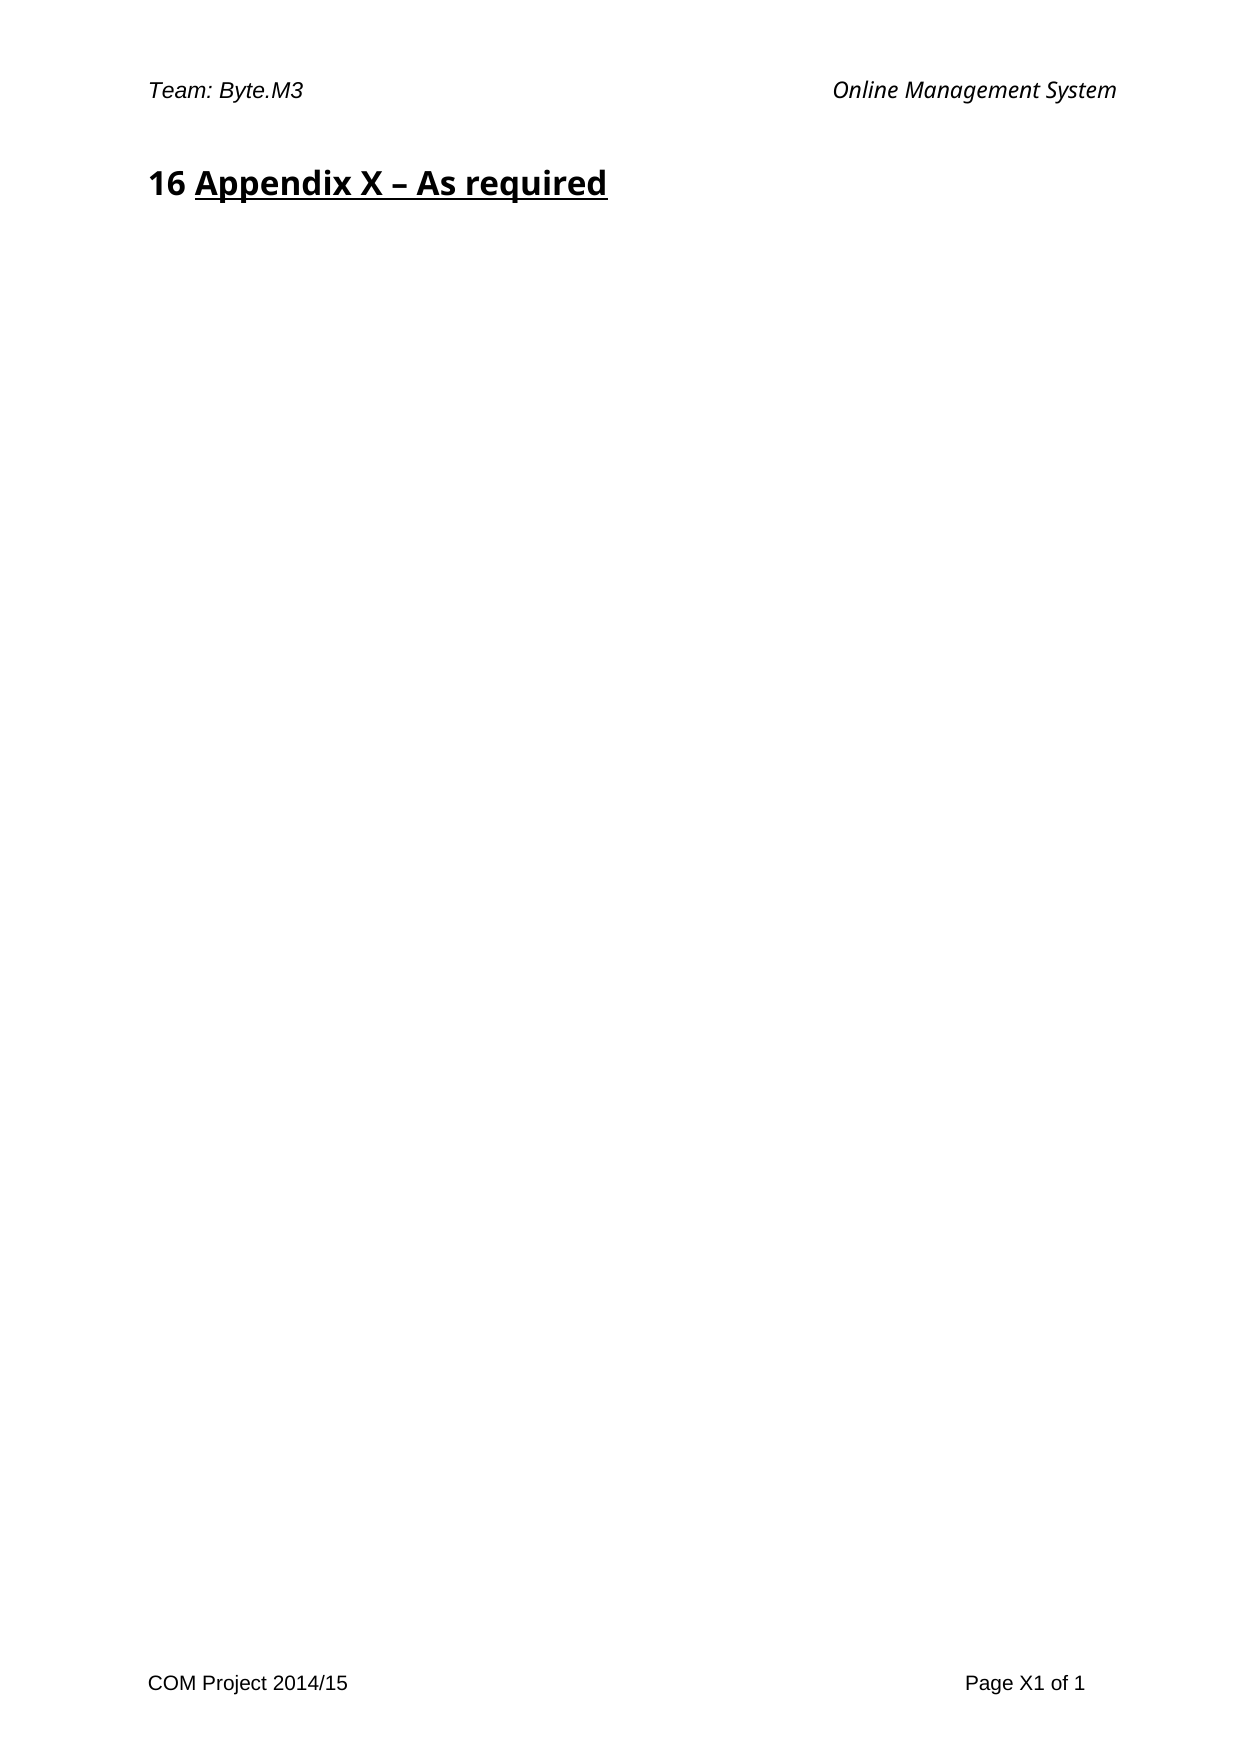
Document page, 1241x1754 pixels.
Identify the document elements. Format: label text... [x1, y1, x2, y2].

subtitle 16 Appendix X – As required [148, 159, 1122, 205]
